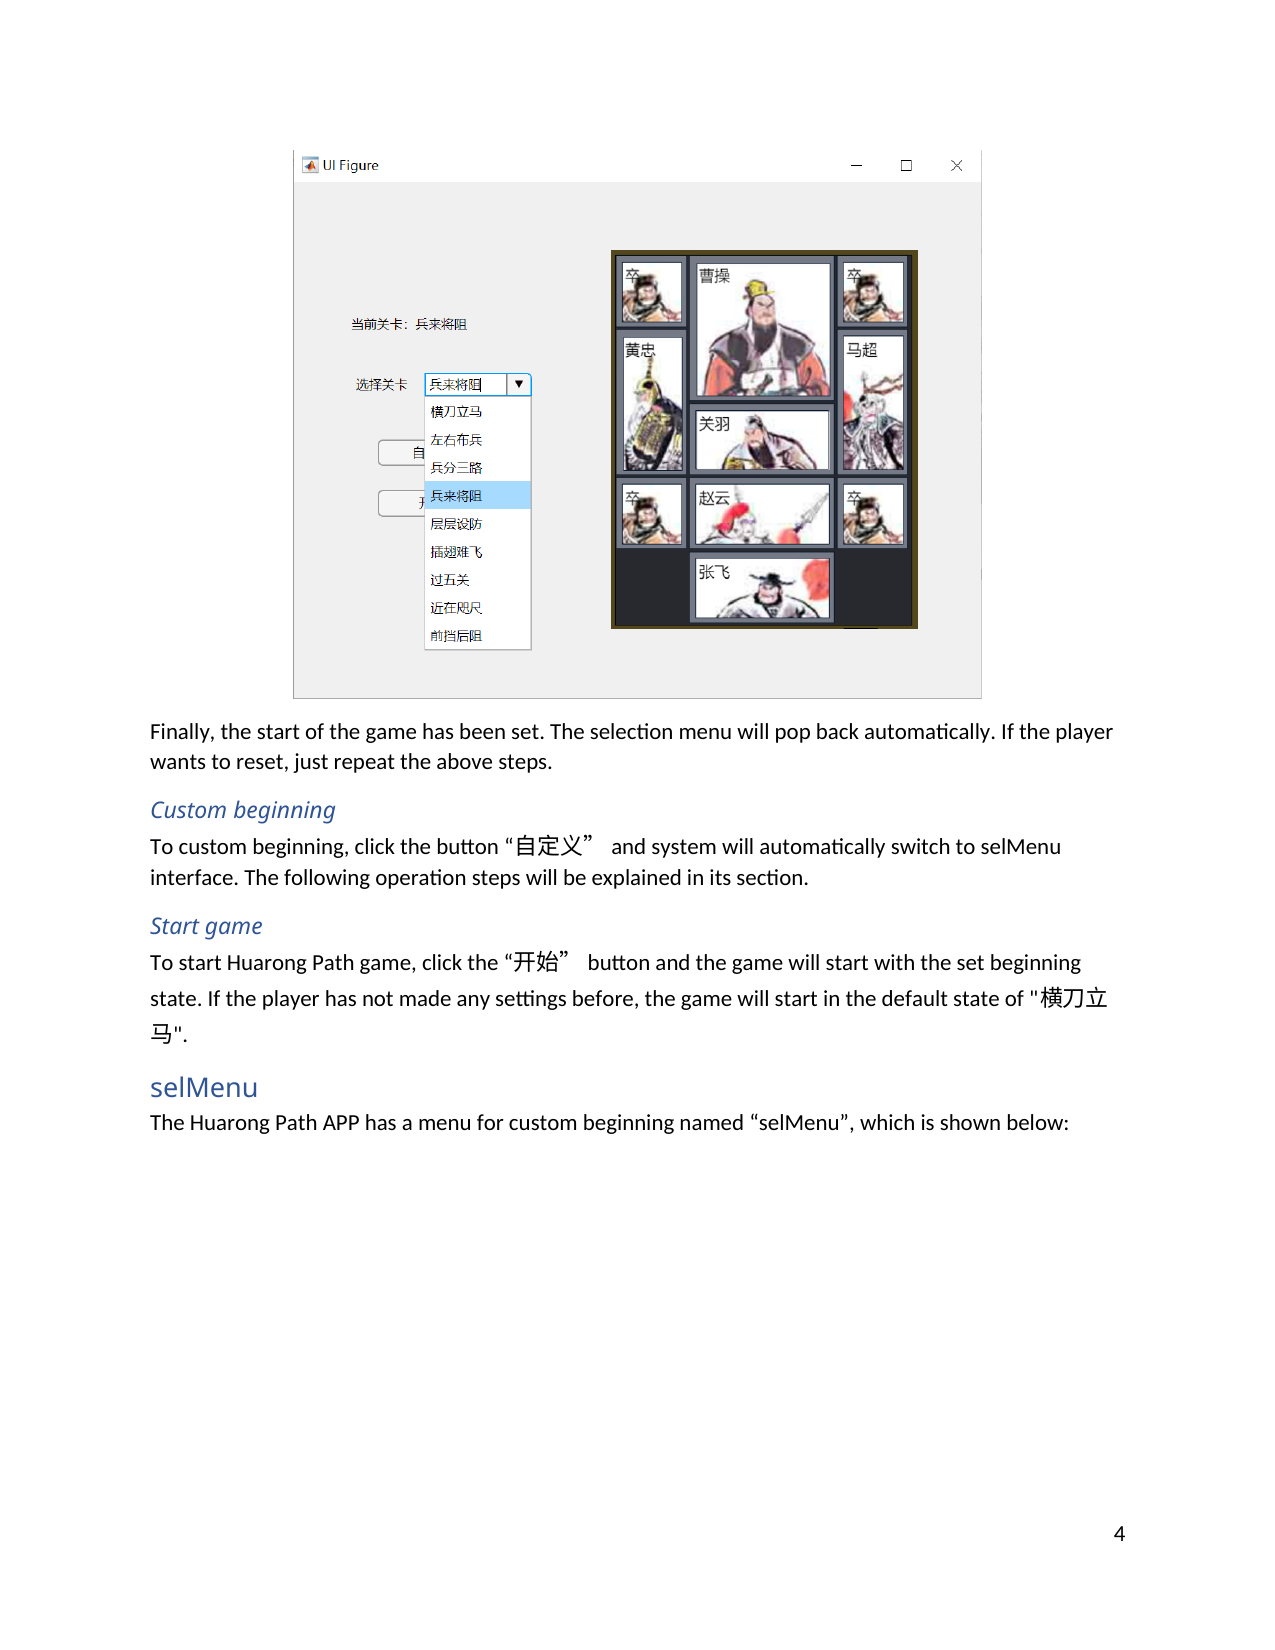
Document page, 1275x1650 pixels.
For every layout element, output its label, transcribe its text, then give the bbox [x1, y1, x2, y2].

subtitle Start game [150, 910, 1125, 941]
picture [293, 150, 982, 699]
text To start Huarong Path game, click the “开始” button and the game will start with the set beginning state. If the player has not made any settings before, the game will start in the default state of "横刀立马". [150, 944, 1125, 1049]
subtitle selMenu [150, 1068, 1125, 1105]
subtitle Custom beginning [150, 794, 1125, 825]
text Finally, the start of the game has been set. The selection menu will pop back automatically. If the player wants to reset, just repeat the above steps. [150, 717, 1125, 775]
text The Huarong Path APP has a menu for custom beginning named “selMenu”, which is shown below: [150, 1108, 1125, 1136]
text To custom beginning, click the button “自定义” and system will automatically switch to selMenu interface. The following operation steps will be explained in its section. [150, 828, 1125, 891]
